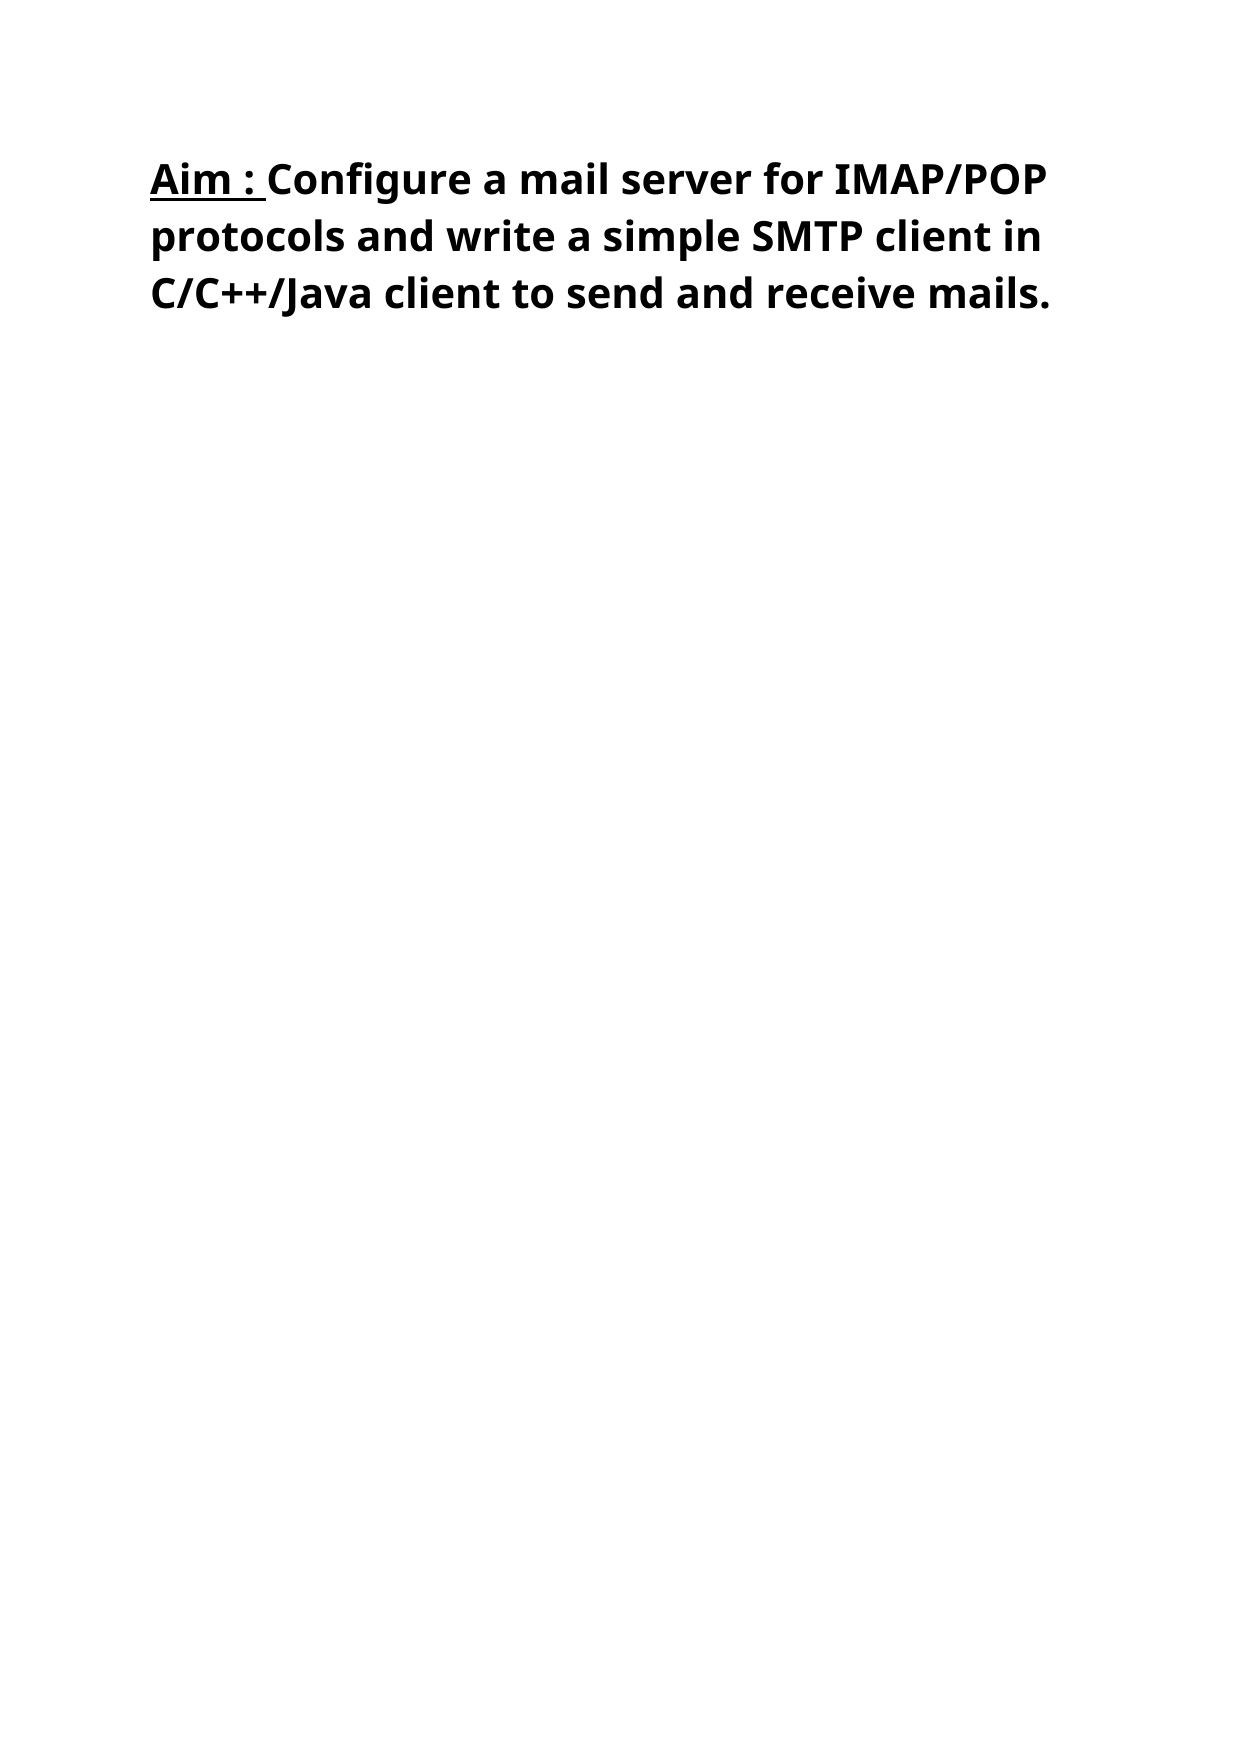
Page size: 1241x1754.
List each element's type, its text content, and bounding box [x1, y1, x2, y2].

text Aim : Configure a mail server for IMAP/POP protocols and write a simple SMTP client in C/C++/Java client to send and receive mails. [150, 150, 1090, 320]
